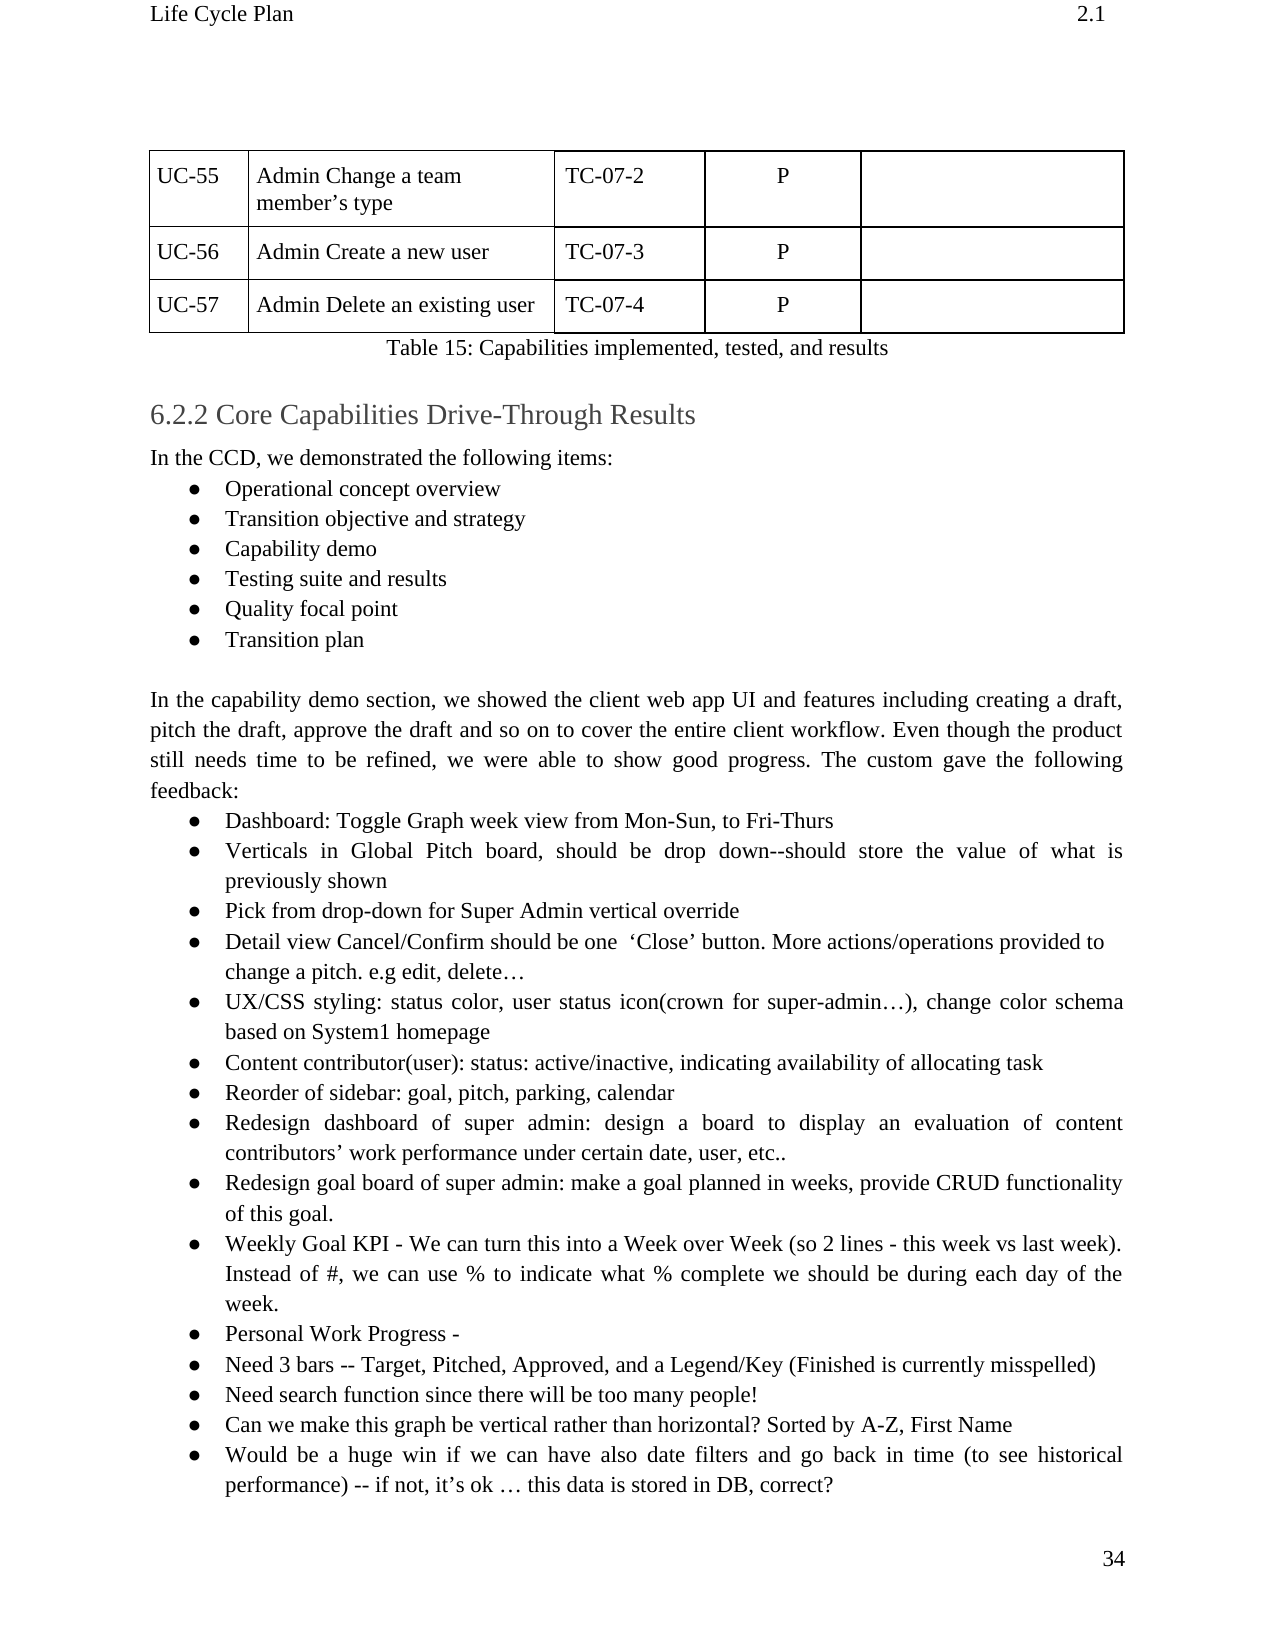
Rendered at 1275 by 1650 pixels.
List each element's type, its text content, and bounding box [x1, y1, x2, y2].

list Would be a huge win if we can have also date filters and go back in time (to see historical performance) -- if not, it’s ok … this data is stored in DB, correct? [187, 1441, 1125, 1498]
subtitle 6.2.2 Core Capabilities Drive-Through Results [150, 397, 1125, 431]
list Weekly Goal KPI - We can turn this into a Week over Week (so 2 lines - this week vs last week). Instead of #, we can use % to indicate what % complete we should be during each day of the week. [187, 1230, 1125, 1317]
list Operational concept overview [187, 474, 1125, 501]
table_cell UC-56 [150, 227, 248, 279]
text In the capability demo section, we showed the client web app UI and features including creating a draft, pitch the draft, approve the draft and so on to cover the entire client workflow. Even though the product still needs time to be refined, we were able to show good progress. The custom gave the following feedback: [150, 686, 1125, 803]
list Redesign goal board of super admin: make a goal planned in weeks, provide CRUD functionality of this goal. [187, 1169, 1125, 1226]
text Table 15: Capabilities implemented, tested, and results [150, 334, 1125, 360]
table_cell TC-07-4 [555, 281, 704, 332]
list Detail view Cancel/Confirm should be one ‘Close’ button. More actions/operations provided to change a pitch. e.g edit, delete… [187, 928, 1125, 984]
list Need search function since there will be too many people! [187, 1381, 1125, 1407]
table_cell P [706, 152, 860, 226]
text In the CCD, we demonstrated the following items: [150, 444, 1125, 471]
list Transition objective and strategy [187, 505, 1125, 531]
list Can we make this graph be vertical rather than horizontal? Sorted by A-Z, First Name [187, 1411, 1125, 1437]
list Verticals in Global Pitch board, should be drop down--should store the value of what is previously shown [187, 837, 1125, 894]
table_cell [862, 152, 1123, 226]
table_cell P [706, 228, 860, 279]
table_cell [862, 228, 1123, 279]
list UX/CSS styling: status color, user status icon(crown for super-admin…), change color schema based on System1 homepage [187, 988, 1125, 1045]
list Pick from drop-down for Super Admin vertical override [187, 897, 1125, 924]
table_cell Admin Create a new user [249, 227, 554, 279]
table_cell Admin Change a team member’s type [249, 151, 554, 226]
table_cell TC-07-2 [555, 152, 704, 226]
list Dashboard: Toggle Graph week view from Mon-Sun, to Fri-Thurs [187, 807, 1125, 833]
table_cell UC-55 [150, 151, 248, 226]
list Transition plan [187, 626, 1125, 652]
list Content contributor(user): status: active/inactive, indicating availability of allocating task [187, 1048, 1125, 1075]
table_cell P [706, 281, 860, 332]
list Redesign dashboard of super admin: design a board to display an evaluation of content contributors’ work performance under certain date, user, etc.. [187, 1109, 1125, 1166]
table_cell [862, 281, 1123, 332]
list Quality focal point [187, 595, 1125, 622]
list Need 3 bars -- Target, Pitched, Approved, and a Legend/Key (Finished is currently misspelled) [187, 1351, 1125, 1377]
list Personal Work Progress - [187, 1320, 1125, 1347]
list Testing suite and results [187, 565, 1125, 592]
table_cell TC-07-3 [555, 228, 704, 279]
list Capability demo [187, 535, 1125, 561]
table_cell Admin Delete an existing user [249, 280, 554, 332]
list Reorder of sidebar: goal, pitch, parking, calendar [187, 1079, 1125, 1105]
table_cell UC-57 [150, 280, 248, 332]
